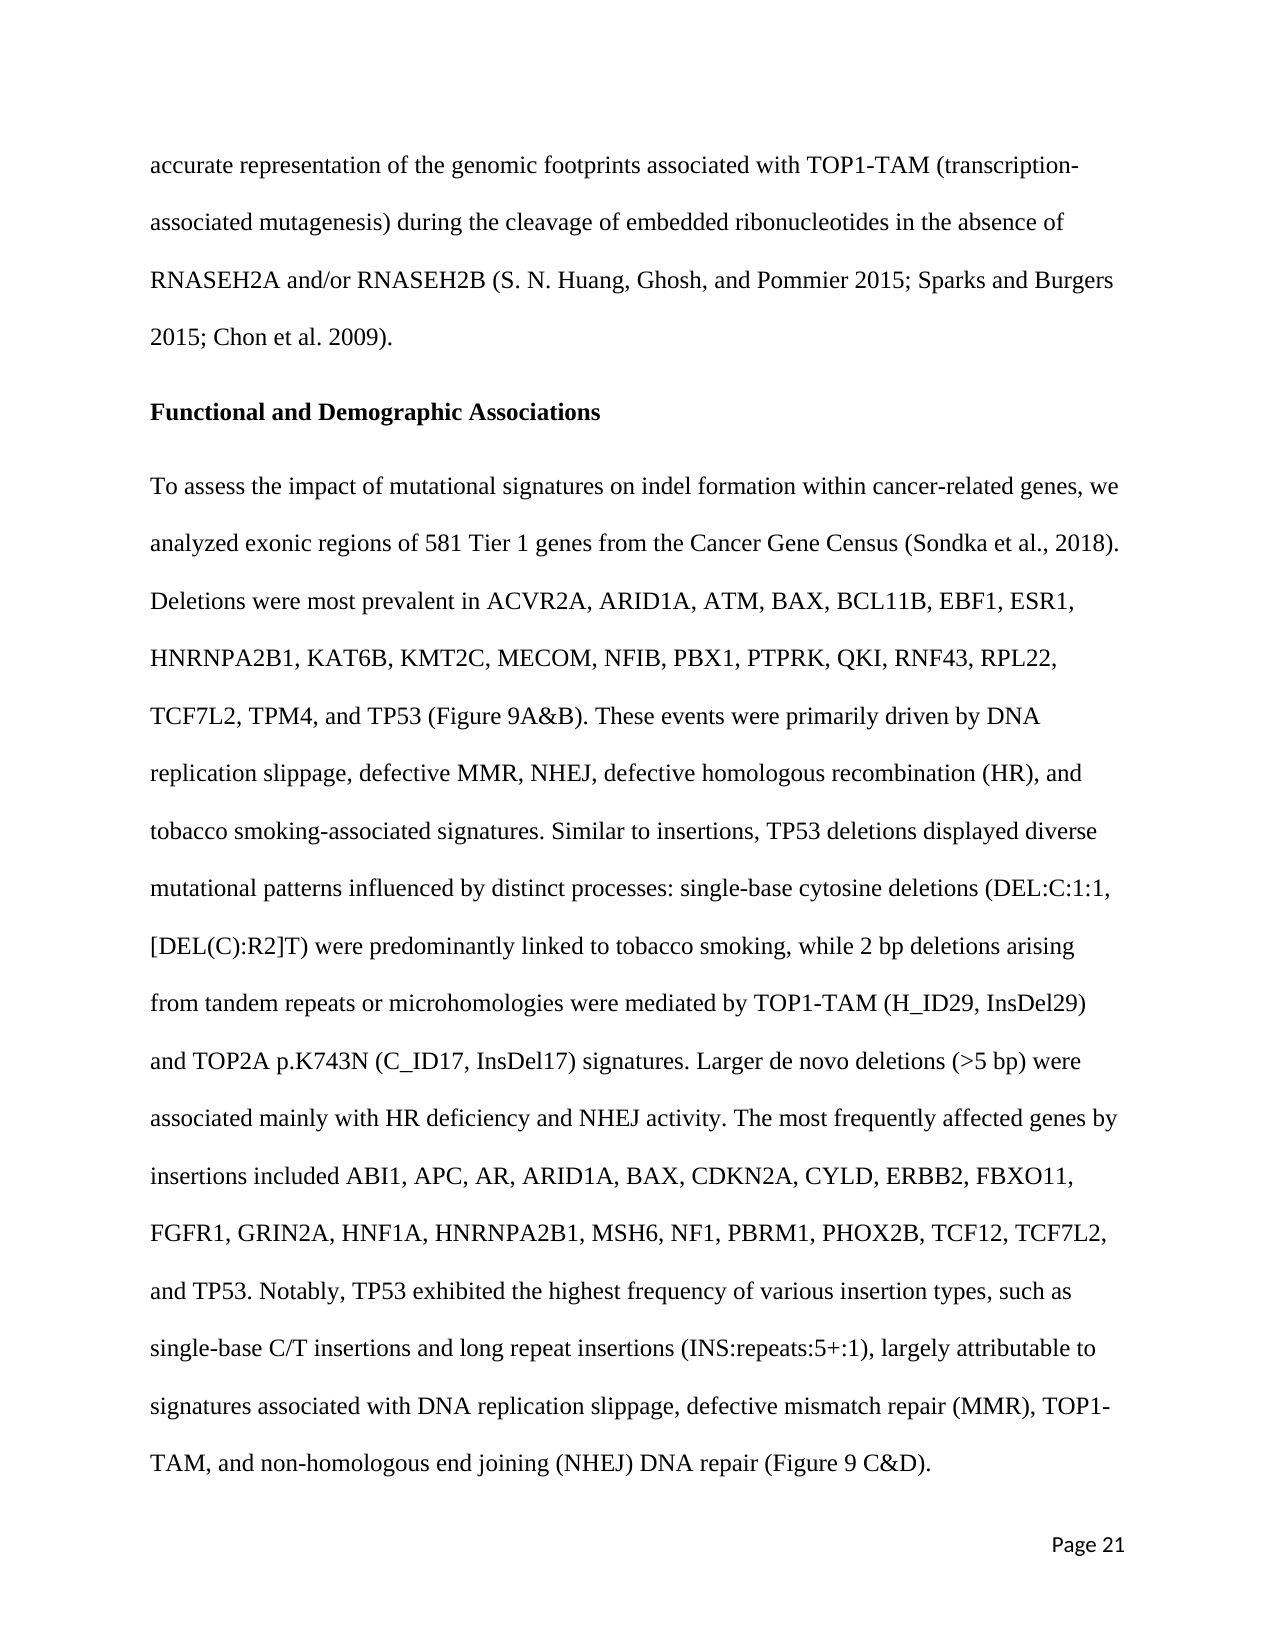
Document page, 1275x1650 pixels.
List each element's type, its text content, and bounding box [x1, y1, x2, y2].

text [150, 150, 1125, 351]
text Functional and Demographic Associations [150, 397, 1125, 425]
text To assess the impact of mutational signatures on indel formation within cancer-related genes, we analyzed exonic regions of 581 Tier 1 genes from the Cancer Gene Census (Sondka et al., 2018). Deletions were most prevalent in ACVR2A, ARID1A, ATM, BAX, BCL11B, EBF1, ESR1, HNRNPA2B1, KAT6B, KMT2C, MECOM, NFIB, PBX1, PTPRK, QKI, RNF43, RPL22, TCF7L2, TPM4, and TP53 (Figure 9A&B). These events were primarily driven by DNA replication slippage, defective MMR, NHEJ, defective homologous recombination (HR), and tobacco smoking-associated signatures. Similar to insertions, TP53 deletions displayed diverse mutational patterns influenced by distinct processes: single-base cytosine deletions (DEL:C:1:1, [DEL(C):R2]T) were predominantly linked to tobacco smoking, while 2 bp deletions arising from tandem repeats or microhomologies were mediated by TOP1-TAM (H_ID29, InsDel29) and TOP2A p.K743N (C_ID17, InsDel17) signatures. Larger de novo deletions (>5 bp) were associated mainly with HR deficiency and NHEJ activity. The most frequently affected genes by insertions included ABI1, APC, AR, ARID1A, BAX, CDKN2A, CYLD, ERBB2, FBXO11, FGFR1, GRIN2A, HNF1A, HNRNPA2B1, MSH6, NF1, PBRM1, PHOX2B, TCF12, TCF7L2, and TP53. Notably, TP53 exhibited the highest frequency of various insertion types, such as single-base C/T insertions and long repeat insertions (INS:repeats:5+:1), largely attributable to signatures associated with DNA replication slippage, defective mismatch repair (MMR), TOP1-TAM, and non-homologous end joining (NHEJ) DNA repair (Figure 9 C&D). [150, 471, 1125, 1477]
